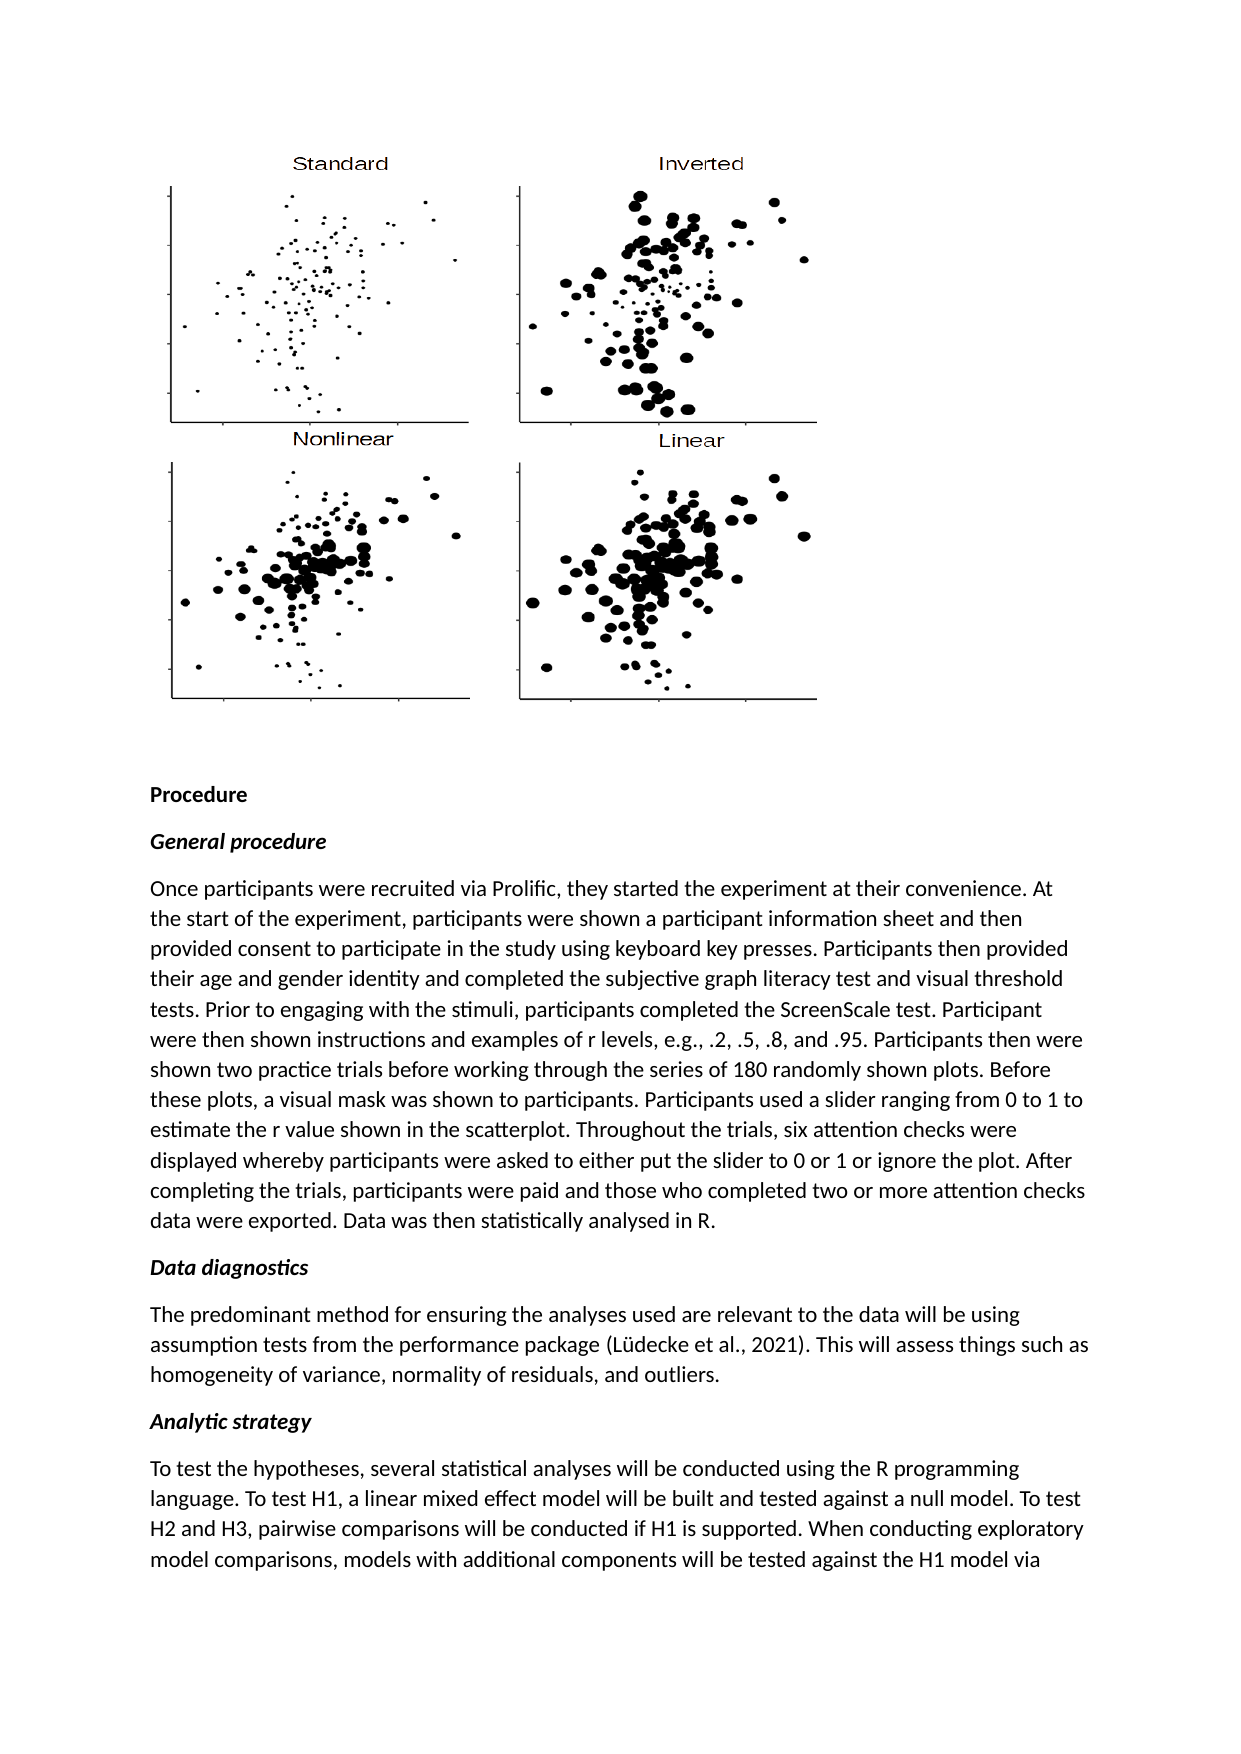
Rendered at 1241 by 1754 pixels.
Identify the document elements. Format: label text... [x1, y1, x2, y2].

text Once participants were recruited via Prolific, they started the experiment at their convenience. At the start of the experiment, participants were shown a participant information sheet and then provided consent to participate in the study using keyboard key presses. Participants then provided their age and gender identity and completed the subjective graph literacy test and visual threshold tests. Prior to engaging with the stimuli, participants completed the ScreenScale test. Participant were then shown instructions and examples of r levels, e.g., .2, .5, .8, and .95. Participants then were shown two practice trials before working through the series of 180 randomly shown plots. Before these plots, a visual mask was shown to participants. Participants used a slider ranging from 0 to 1 to estimate the r value shown in the scatterplot. Throughout the trials, six attention checks were displayed whereby participants were asked to either put the slider to 0 or 1 or ignore the plot. After completing the trials, participants were paid and those who completed two or more attention checks data were exported. Data was then statistically analysed in R. [150, 874, 1090, 1234]
text General procedure [150, 827, 1090, 855]
picture [150, 150, 817, 715]
text Procedure [150, 780, 1090, 808]
text The predominant method for ensuring the analyses used are relevant to the data will be using assumption tests from the performance package (Lüdecke et al., 2021). This will assess things such as homogeneity of variance, normality of residuals, and outliers. [150, 1300, 1090, 1388]
text Analytic strategy [150, 1407, 1090, 1435]
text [150, 1454, 1090, 1573]
text Data diagnostics [150, 1253, 1090, 1281]
